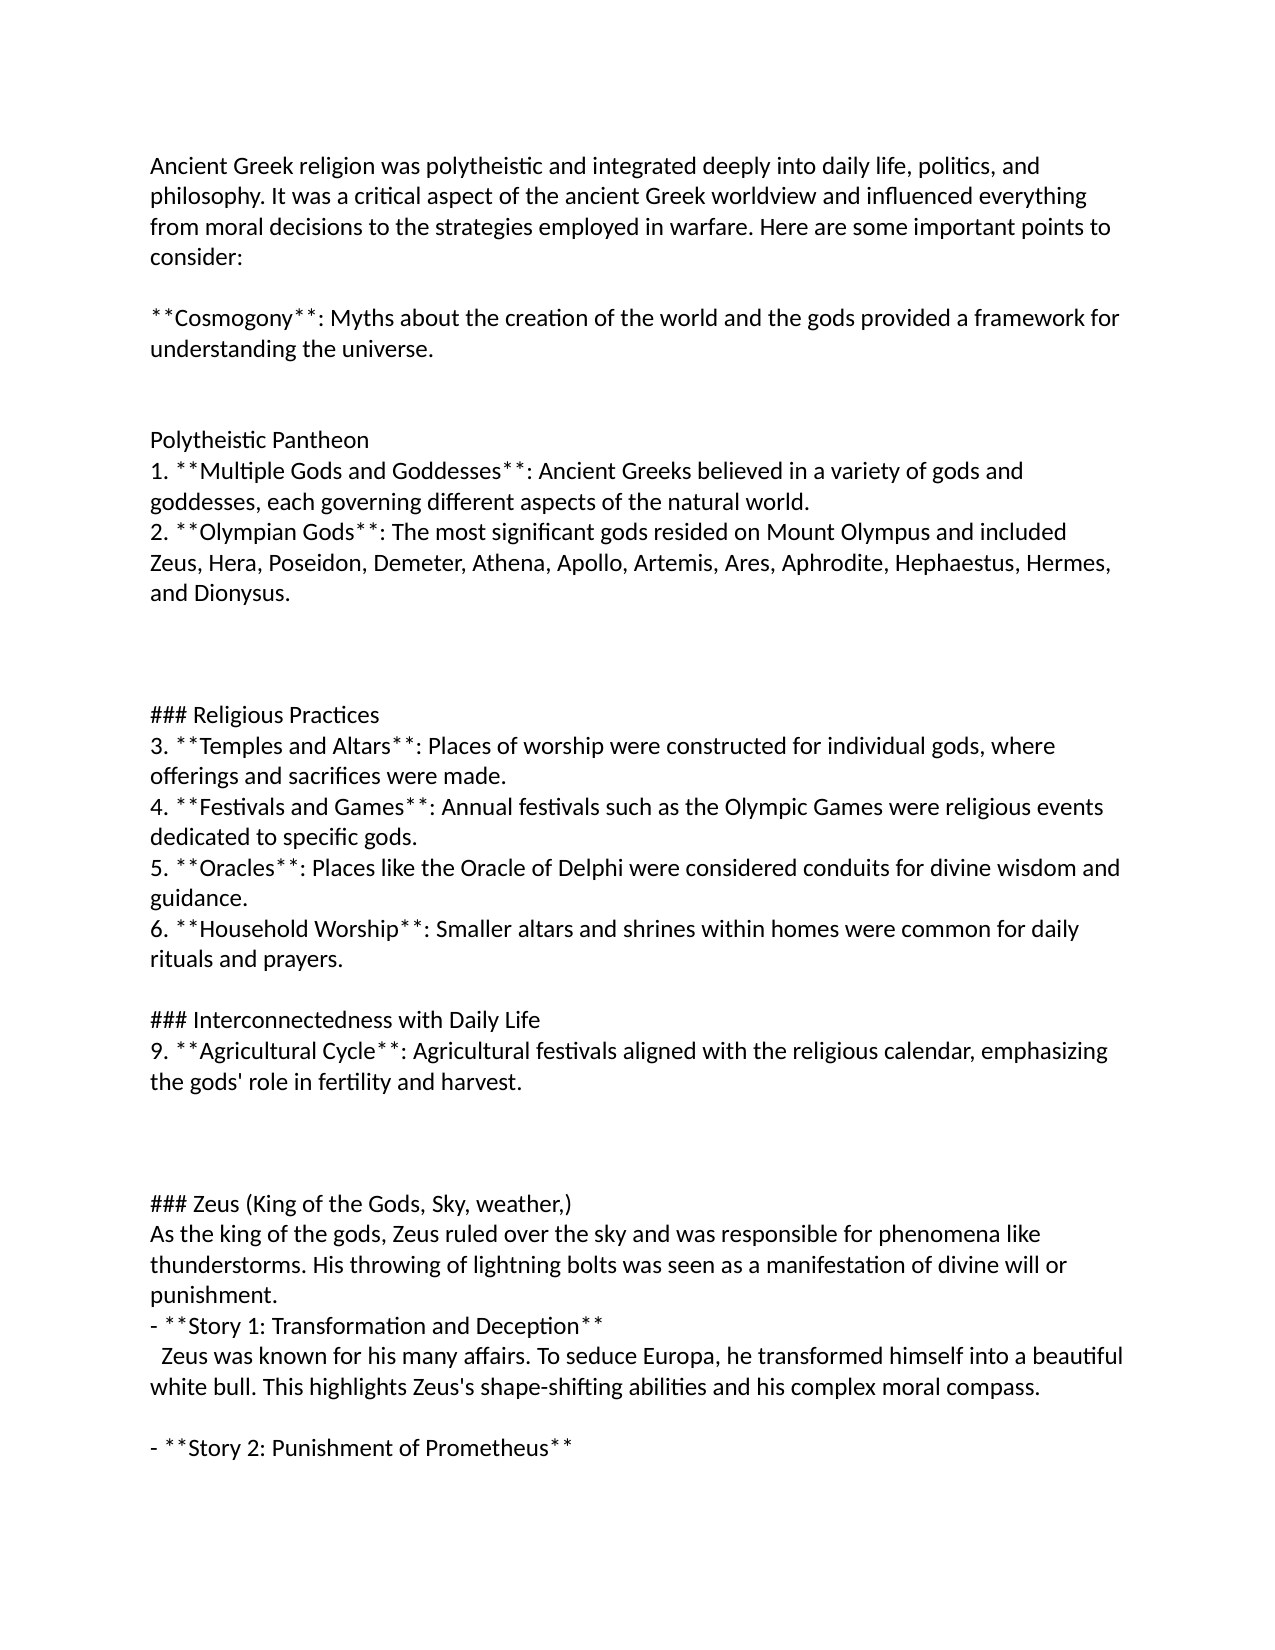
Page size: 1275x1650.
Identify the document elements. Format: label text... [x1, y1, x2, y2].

text Ancient Greek religion was polytheistic and integrated deeply into daily life, politics, and philosophy. It was a critical aspect of the ancient Greek worldview and influenced everything from moral decisions to the strategies employed in warfare. Here are some important points to consider: [150, 150, 1125, 272]
text ### Zeus (King of the Gods, Sky, weather,) [150, 1188, 1125, 1218]
text 1. **Multiple Gods and Goddesses**: Ancient Greeks believed in a variety of gods and goddesses, each governing different aspects of the natural world. [150, 455, 1125, 516]
text ### Religious Practices [150, 699, 1125, 730]
text Zeus was known for his many affairs. To seduce Europa, he transformed himself into a beautiful white bull. This highlights Zeus's shape-shifting abilities and his complex moral compass. [150, 1340, 1125, 1401]
text Polytheistic Pantheon [150, 425, 1125, 455]
text 9. **Agricultural Cycle**: Agricultural festivals aligned with the religious calendar, emphasizing the gods' role in fertility and harvest. [150, 1035, 1125, 1096]
text **Cosmogony**: Myths about the creation of the world and the gods provided a framework for understanding the universe. [150, 303, 1125, 364]
text 3. **Temples and Altars**: Places of worship were constructed for individual gods, where offerings and sacrifices were made. [150, 730, 1125, 791]
text ### Interconnectedness with Daily Life [150, 1004, 1125, 1035]
text 6. **Household Worship**: Smaller altars and shrines within homes were common for daily rituals and prayers. [150, 913, 1125, 974]
text - **Story 2: Punishment of Prometheus** [150, 1432, 1125, 1462]
text 4. **Festivals and Games**: Annual festivals such as the Olympic Games were religious events dedicated to specific gods. [150, 791, 1125, 852]
text 5. **Oracles**: Places like the Oracle of Delphi were considered conduits for divine wisdom and guidance. [150, 852, 1125, 913]
text - **Story 1: Transformation and Deception** [150, 1310, 1125, 1340]
text 2. **Olympian Gods**: The most significant gods resided on Mount Olympus and included Zeus, Hera, Poseidon, Demeter, Athena, Apollo, Artemis, Ares, Aphrodite, Hephaestus, Hermes, and Dionysus. [150, 516, 1125, 608]
